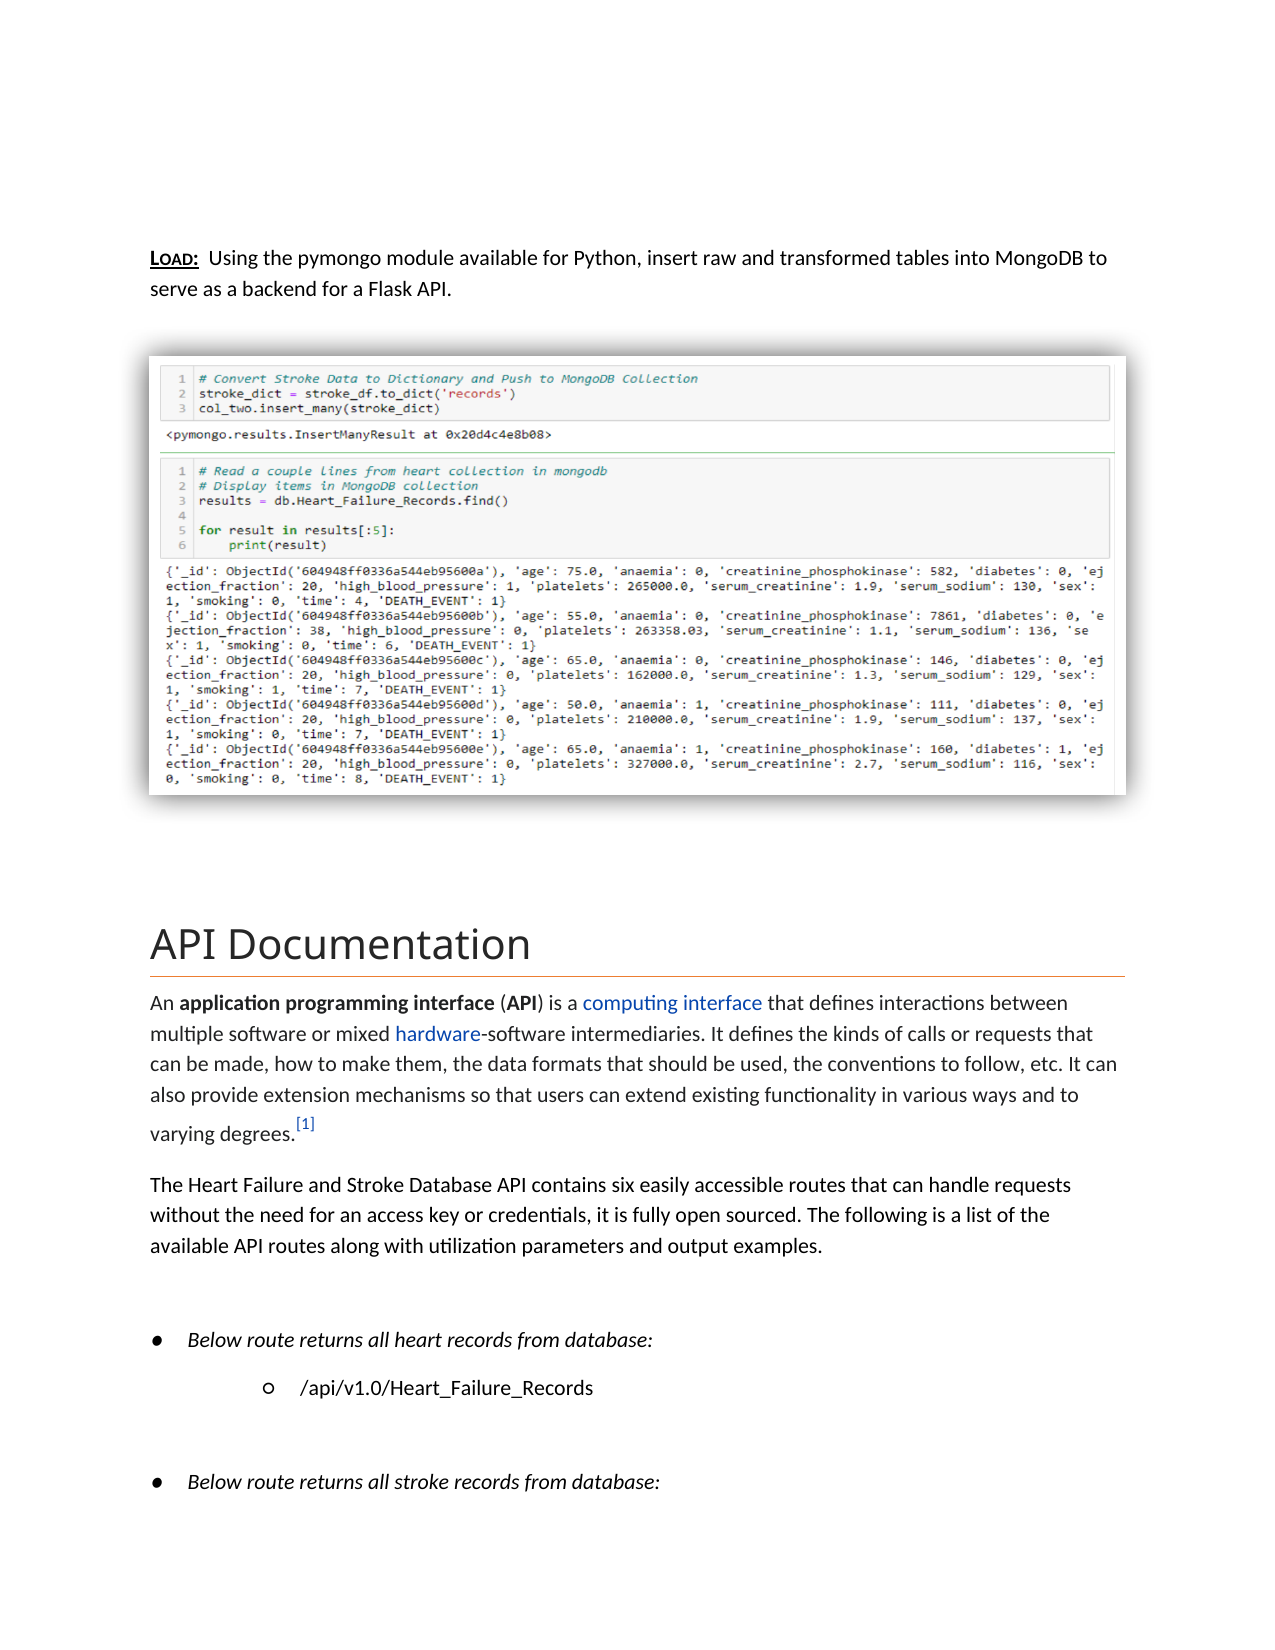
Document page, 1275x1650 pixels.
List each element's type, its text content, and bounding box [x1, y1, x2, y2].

picture [149, 356, 1126, 795]
list Below route returns all heart records from database: [150, 1327, 1125, 1353]
text An application programming interface (API) is a computing interface that defines interactions between multiple software or mixed hardware-software intermediaries. It defines the kinds of calls or requests that can be made, how to make them, the data formats that should be used, the conventions to follow, etc. It can also provide extension mechanisms so that users can extend existing functionality in various ways and to varying degrees.[1] [150, 989, 1125, 1149]
text Load: Using the pymongo module available for Python, insert raw and transformed tables into MongoDB to serve as a backend for a Flask API. [150, 244, 1125, 302]
list /api/v1.0/Heart_Failure_Records [262, 1374, 1125, 1401]
subtitle API Documentation [150, 915, 1125, 976]
list Below route returns all stroke records from database: [150, 1468, 1125, 1495]
text The Heart Failure and Stroke Database API contains six easily accessible routes that can handle requests without the need for an access key or credentials, it is fully open sourced. The following is a list of the available API routes along with utilization parameters and output examples. [150, 1171, 1125, 1259]
